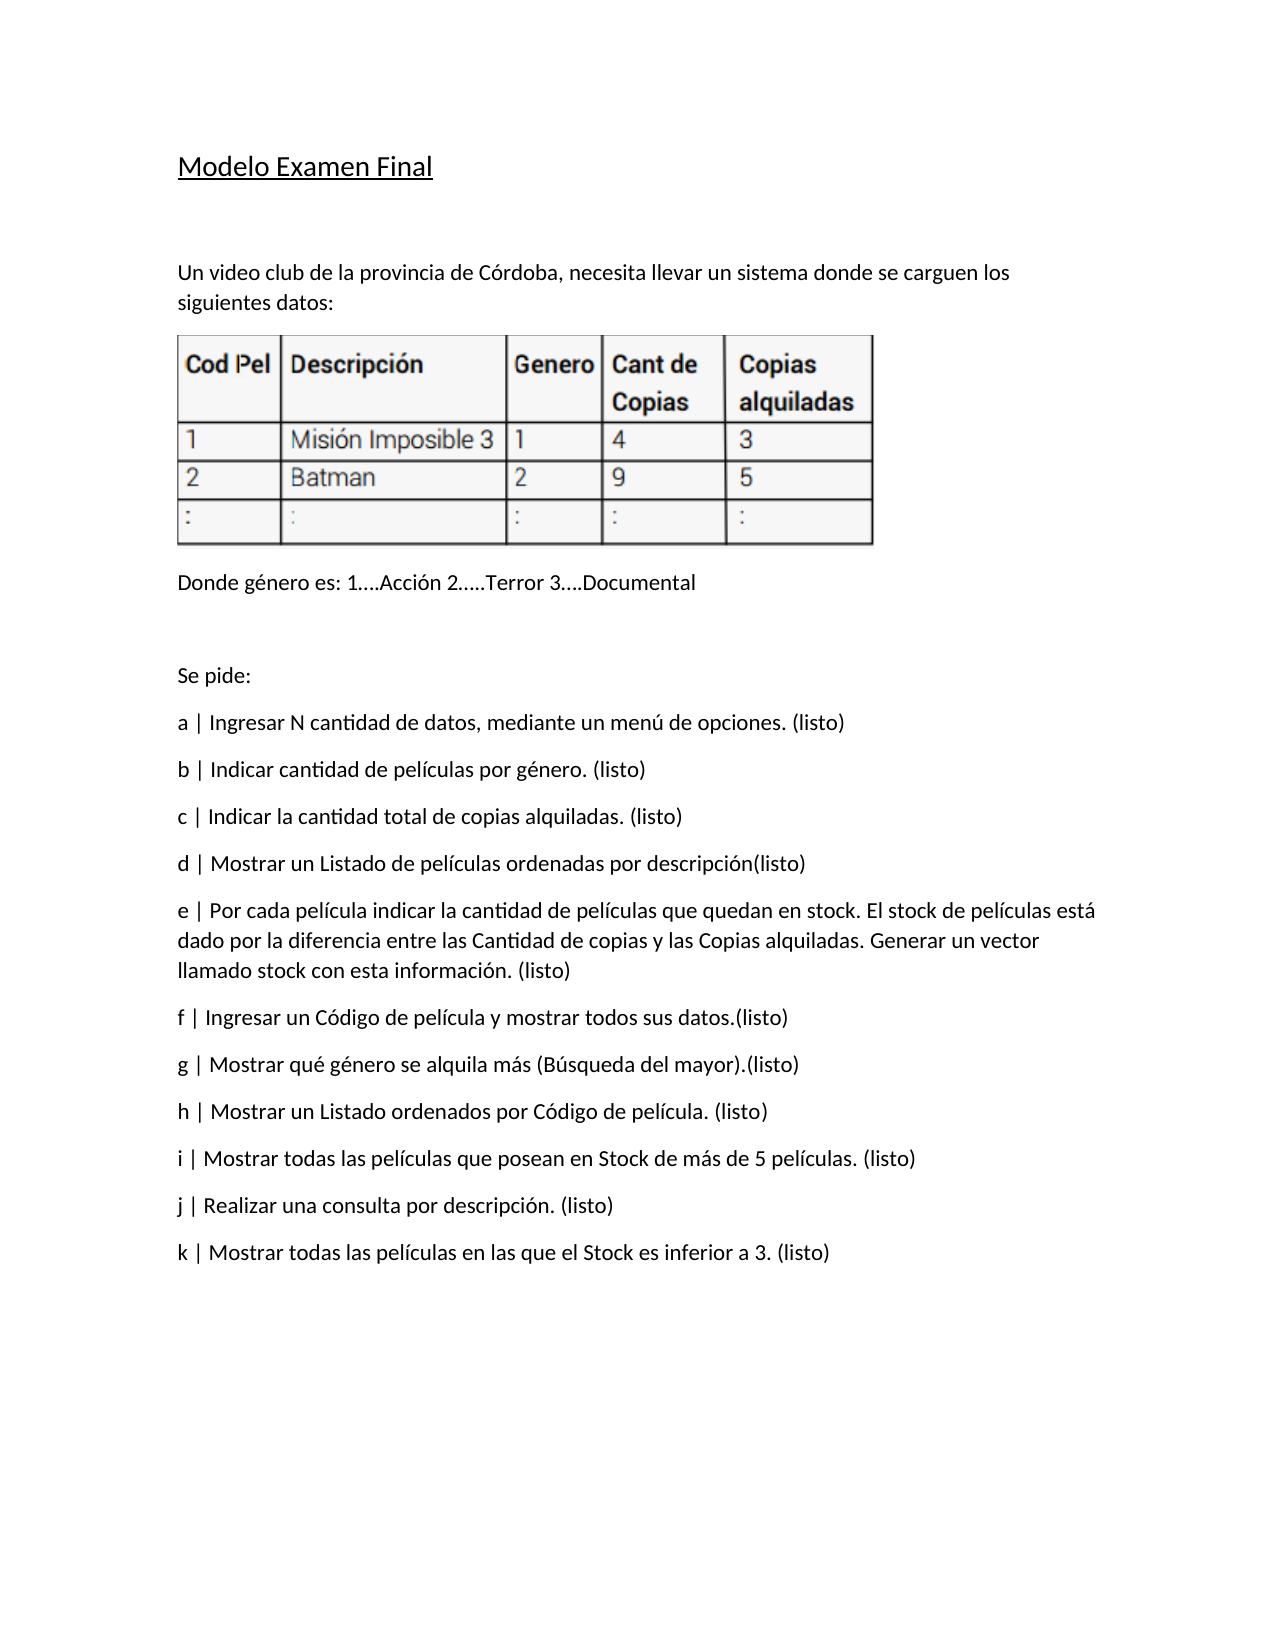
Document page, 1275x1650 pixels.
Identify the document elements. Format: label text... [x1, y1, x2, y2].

text Se pide: [177, 662, 1098, 689]
text h | Mostrar un Listado ordenados por Código de película. (listo) [177, 1097, 1098, 1125]
text d | Mostrar un Listado de películas ordenadas por descripción(listo) [177, 849, 1098, 877]
text c | Indicar la cantidad total de copias alquiladas. (listo) [177, 802, 1098, 830]
text Donde género es: 1….Acción 2…..Terror 3….Documental [177, 568, 1098, 596]
text i | Mostrar todas las películas que posean en Stock de más de 5 películas. (listo) [177, 1144, 1098, 1172]
text e | Por cada película indicar la cantidad de películas que quedan en stock. El stock de películas está dado por la diferencia entre las Cantidad de copias y las Copias alquiladas. Generar un vector llamado stock con esta información. (listo) [177, 896, 1098, 984]
text Modelo Examen Final [177, 148, 1098, 183]
text b | Indicar cantidad de películas por género. (listo) [177, 755, 1098, 783]
text Un video club de la provincia de Córdoba, necesita llevar un sistema donde se carguen los siguientes datos: [177, 258, 1098, 316]
text k | Mostrar todas las películas en las que el Stock es inferior a 3. (listo) [177, 1238, 1098, 1266]
text f | Ingresar un Código de película y mostrar todos sus datos.(listo) [177, 1003, 1098, 1031]
text g | Mostrar qué género se alquila más (Búsqueda del mayor).(listo) [177, 1050, 1098, 1078]
picture [177, 335, 875, 549]
text j | Realizar una consulta por descripción. (listo) [177, 1191, 1098, 1219]
text a | Ingresar N cantidad de datos, mediante un menú de opciones. (listo) [177, 708, 1098, 736]
